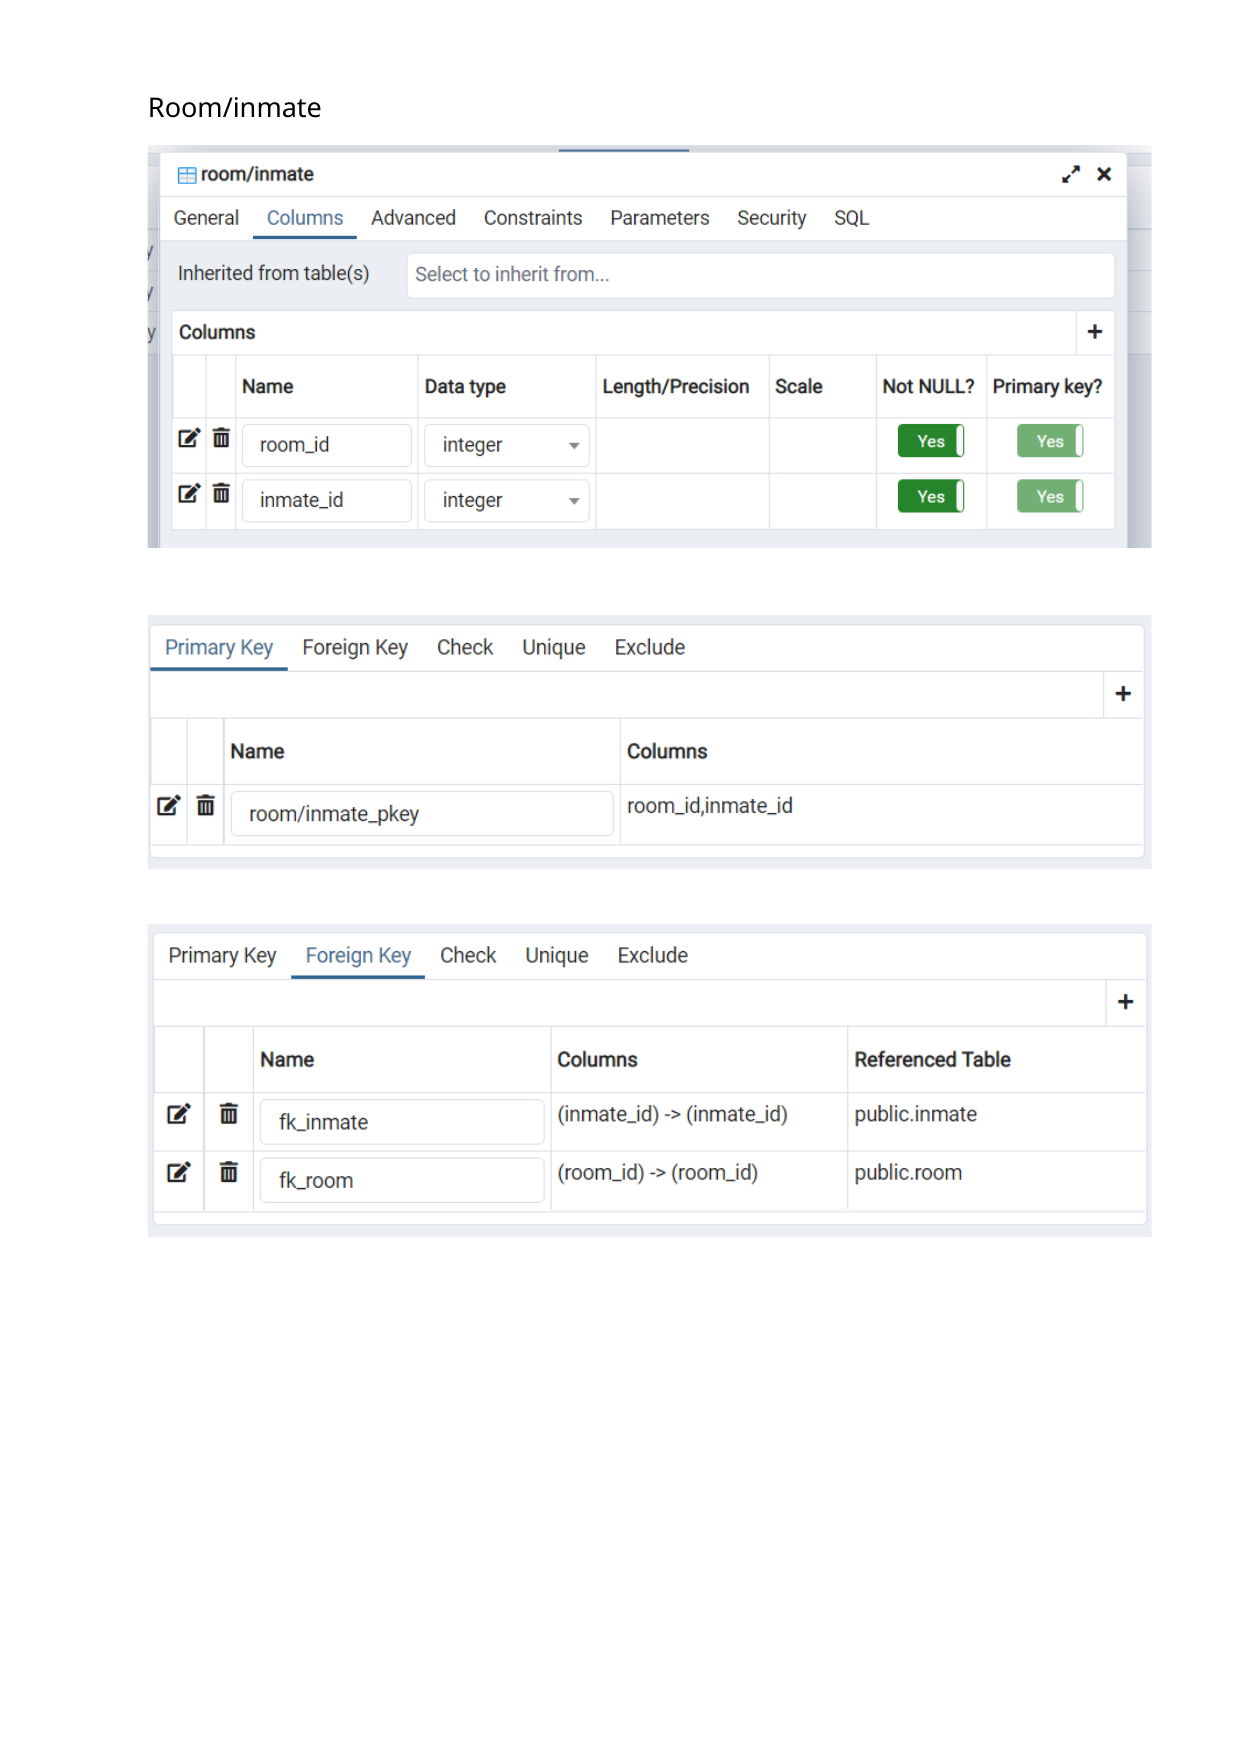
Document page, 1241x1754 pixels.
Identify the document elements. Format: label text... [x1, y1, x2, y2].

text Room/inmate [148, 88, 1152, 125]
picture [147, 615, 1152, 869]
picture [147, 145, 1152, 548]
picture [147, 924, 1152, 1237]
